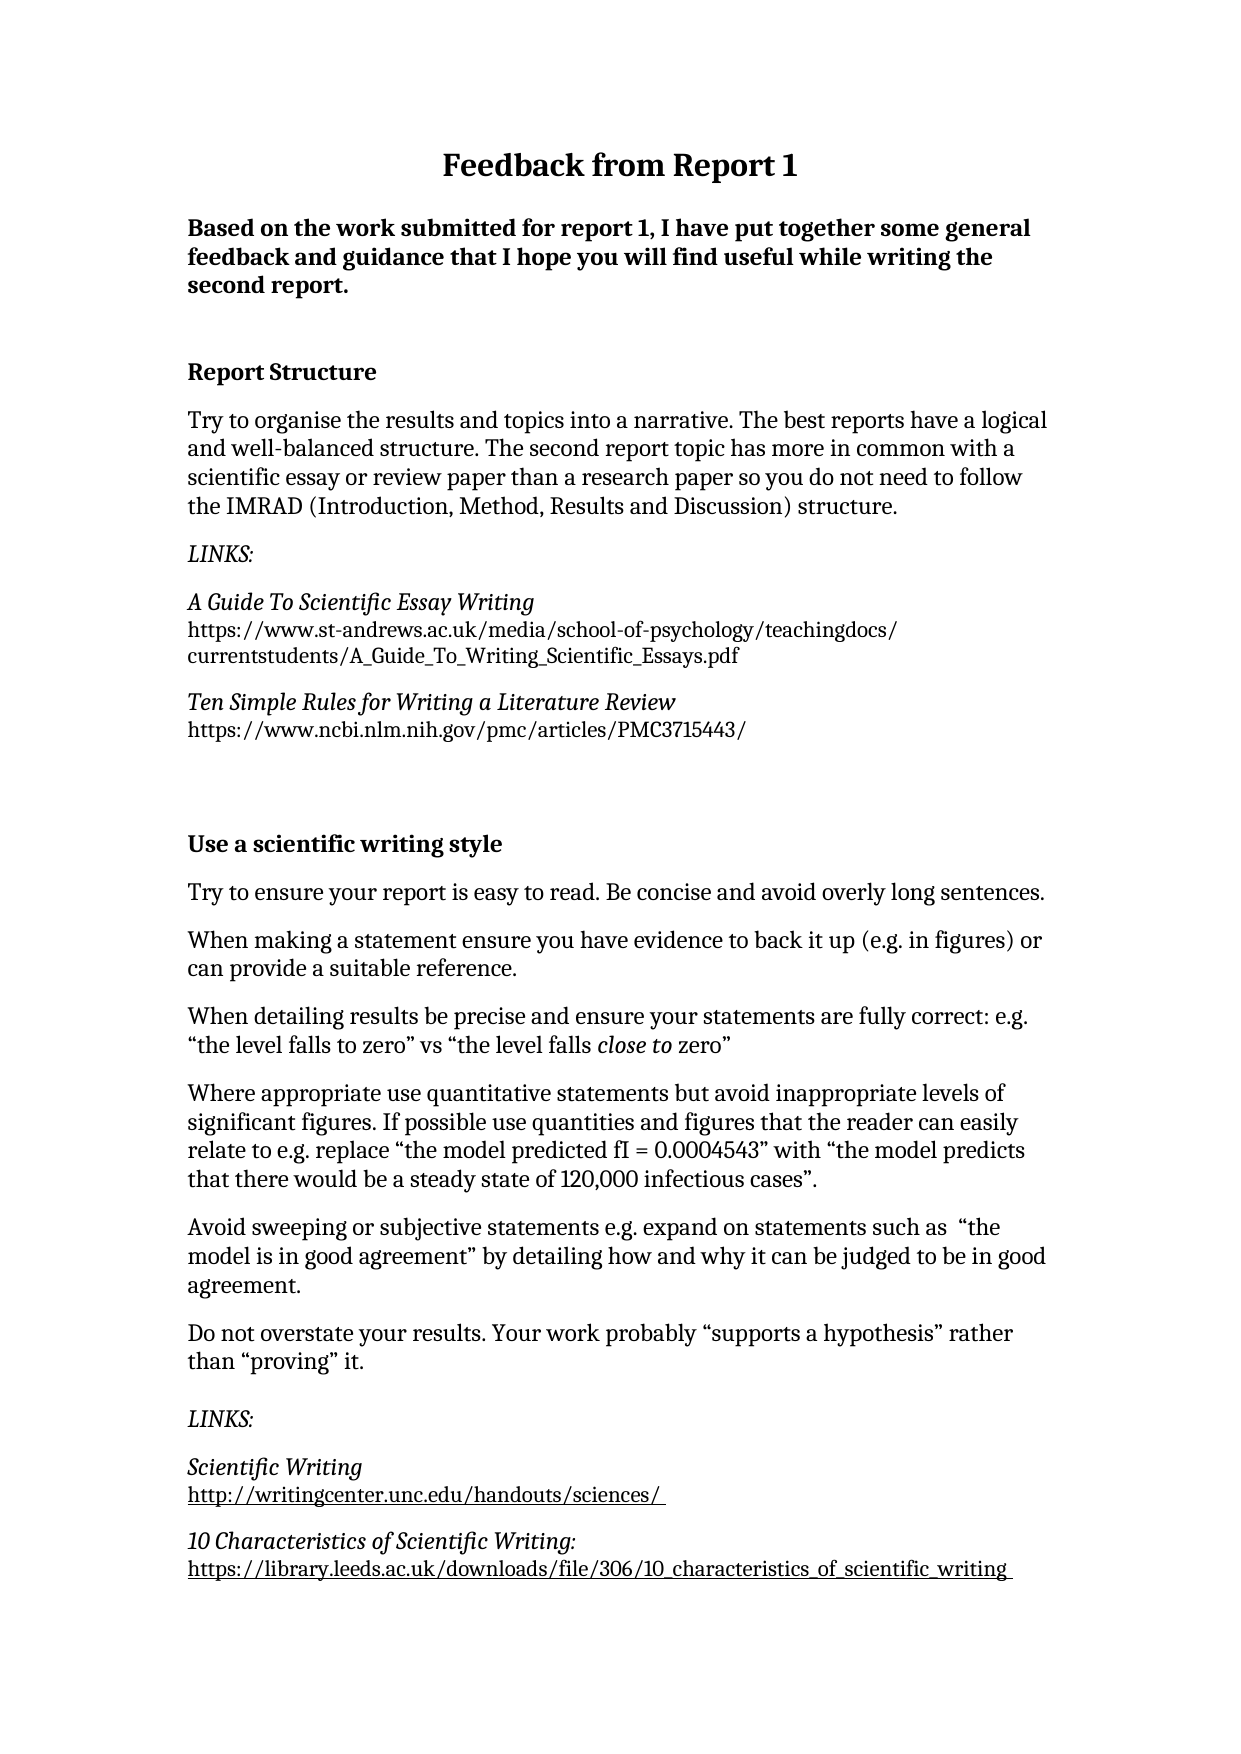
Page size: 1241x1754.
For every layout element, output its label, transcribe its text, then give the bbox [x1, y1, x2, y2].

text Based on the work submitted for report 1, I have put together some general feedback and guidance that I hope you will find useful while writing the second report. [187, 214, 1053, 300]
text http://writingcenter.unc.edu/handouts/sciences/ [187, 1481, 1053, 1508]
text Feedback from Report 1 [187, 147, 1053, 185]
text Report Structure [187, 358, 1053, 386]
text Avoid sweeping or subjective statements e.g. expand on statements such as “the model is in good agreement” by detailing how and why it can be judged to be in good agreement. [187, 1213, 1053, 1299]
text Do not overstate your results. Your work probably “supports a hypothesis” rather than “proving” it. [187, 1318, 1053, 1376]
text Try to ensure your report is easy to read. Be concise and avoid overly long sentences. [187, 878, 1053, 906]
text A Guide To Scientific Essay Writing [187, 588, 1053, 616]
text https://www.ncbi.nlm.nih.gov/pmc/articles/PMC3715443/ [187, 717, 1053, 743]
text Use a scientific writing style [187, 830, 1053, 858]
text Ten Simple Rules for Writing a Literature Review [187, 688, 1053, 717]
text When making a statement ensure you have evidence to back it up (e.g. in figures) or can provide a suitable reference. [187, 926, 1053, 983]
text Where appropriate use quantitative statements but avoid inappropriate levels of significant figures. If possible use quantities and figures that the reader can easily relate to e.g. replace “the model predicted fI = 0.0004543” with “the model predicts that there would be a steady state of 120,000 infectious cases”. [187, 1079, 1053, 1194]
text 10 Characteristics of Scientific Writing: [187, 1527, 1053, 1556]
text https://library.leeds.ac.uk/downloads/file/306/10_characteristics_of_scientific_writing [187, 1556, 1053, 1582]
text LINKS: [187, 540, 1053, 568]
text LINKS: [187, 1405, 1053, 1433]
text When detailing results be precise and ensure your statements are fully correct: e.g. “the level falls to zero” vs “the level falls close to zero” [187, 1002, 1053, 1060]
text Try to organise the results and topics into a narrative. The best reports have a logical and well-balanced structure. The second report topic has more in common with a scientific essay or review paper than a research paper so you do not need to follow the IMRAD (Introduction, Method, Results and Discussion) structure. [187, 406, 1053, 521]
text https://www.st-andrews.ac.uk/media/school-of-psychology/teachingdocs/currentstudents/A_Guide_To_Writing_Scientific_Essays.pdf [187, 616, 1053, 669]
text Scientific Writing [187, 1453, 1053, 1481]
